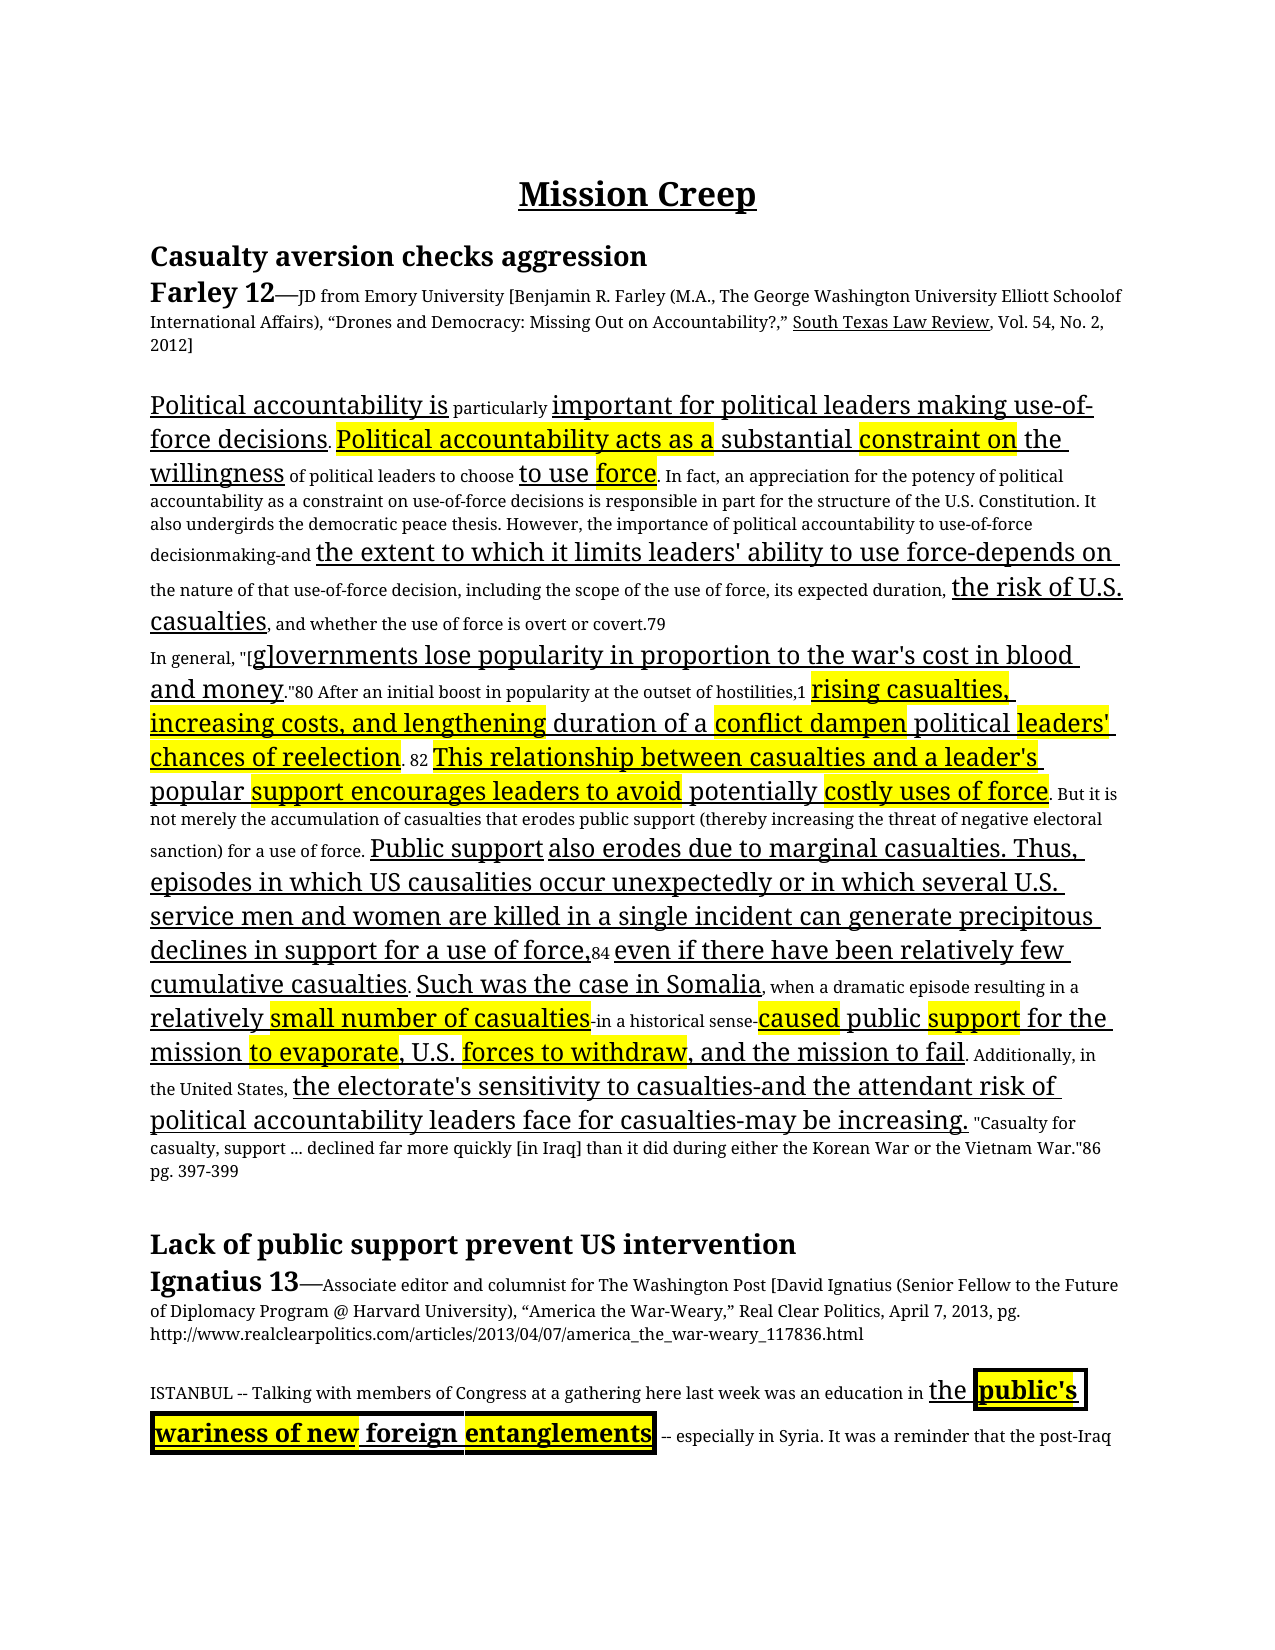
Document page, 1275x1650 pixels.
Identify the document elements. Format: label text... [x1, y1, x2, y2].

subtitle Lack of public support prevent US intervention [150, 1226, 1125, 1263]
text Ignatius 13—Associate editor and columnist for The Washington Post [David Ignatius (Senior Fellow to the Future of Diplomacy Program @ Harvard University), “America the War-Weary,” Real Clear Politics, April 7, 2013, pg. http://www.realclearpolitics.com/articles/2013/04/07/america_the_war-weary_117836.html [150, 1263, 1125, 1345]
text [150, 1368, 1125, 1454]
text In general, "[g]overnments lose popularity in proportion to the war's cost in blood and money."80 After an initial boost in popularity at the outset of hostilities,1 rising casualties, increasing costs, and lengthening duration of a conflict dampen political leaders' chances of reelection. 82 This relationship between casualties and a leader's popular support encourages leaders to avoid potentially costly uses of force. But it is not merely the accumulation of casualties that erodes public support (thereby increasing the threat of negative electoral sanction) for a use of force. Public support also erodes due to marginal casualties. Thus, episodes in which US causalities occur unexpectedly or in which several U.S. service men and women are killed in a single incident can generate precipitous declines in support for a use of force,84 even if there have been relatively few cumulative casualties. Such was the case in Somalia, when a dramatic episode resulting in a relatively small number of casualties-in a historical sense-caused public support for the mission to evaporate, U.S. forces to withdraw, and the mission to fail. Additionally, in the United States, the electorate's sensitivity to casualties-and the attendant risk of political accountability leaders face for casualties-may be increasing. "Casualty for casualty, support ... declined far more quickly [in Iraq] than it did during either the Korean War or the Vietnam War."86 pg. 397-399 [150, 637, 1125, 1182]
subtitle Casualty aversion checks aggression [150, 237, 1125, 274]
subtitle Mission Creep [150, 171, 1125, 216]
text Farley 12—JD from Emory University [Benjamin R. Farley (M.A., The George Washington University Elliott Schoolof International Affairs), “Drones and Democracy: Missing Out on Accountability?,” South Texas Law Review, Vol. 54, No. 2, 2012] [150, 274, 1125, 356]
text Political accountability is particularly important for political leaders making use-of-force decisions. Political accountability acts as a substantial constraint on the willingness of political leaders to choose to use force. In fact, an appreciation for the potency of political accountability as a constraint on use-of-force decisions is responsible in part for the structure of the U.S. Constitution. It also undergirds the democratic peace thesis. However, the importance of political accountability to use-of-force decisionmaking-and the extent to which it limits leaders' ability to use force-depends on the nature of that use-of-force decision, including the scope of the use of force, its expected duration, the risk of U.S. casualties, and whether the use of force is overt or covert.79 [150, 387, 1125, 637]
